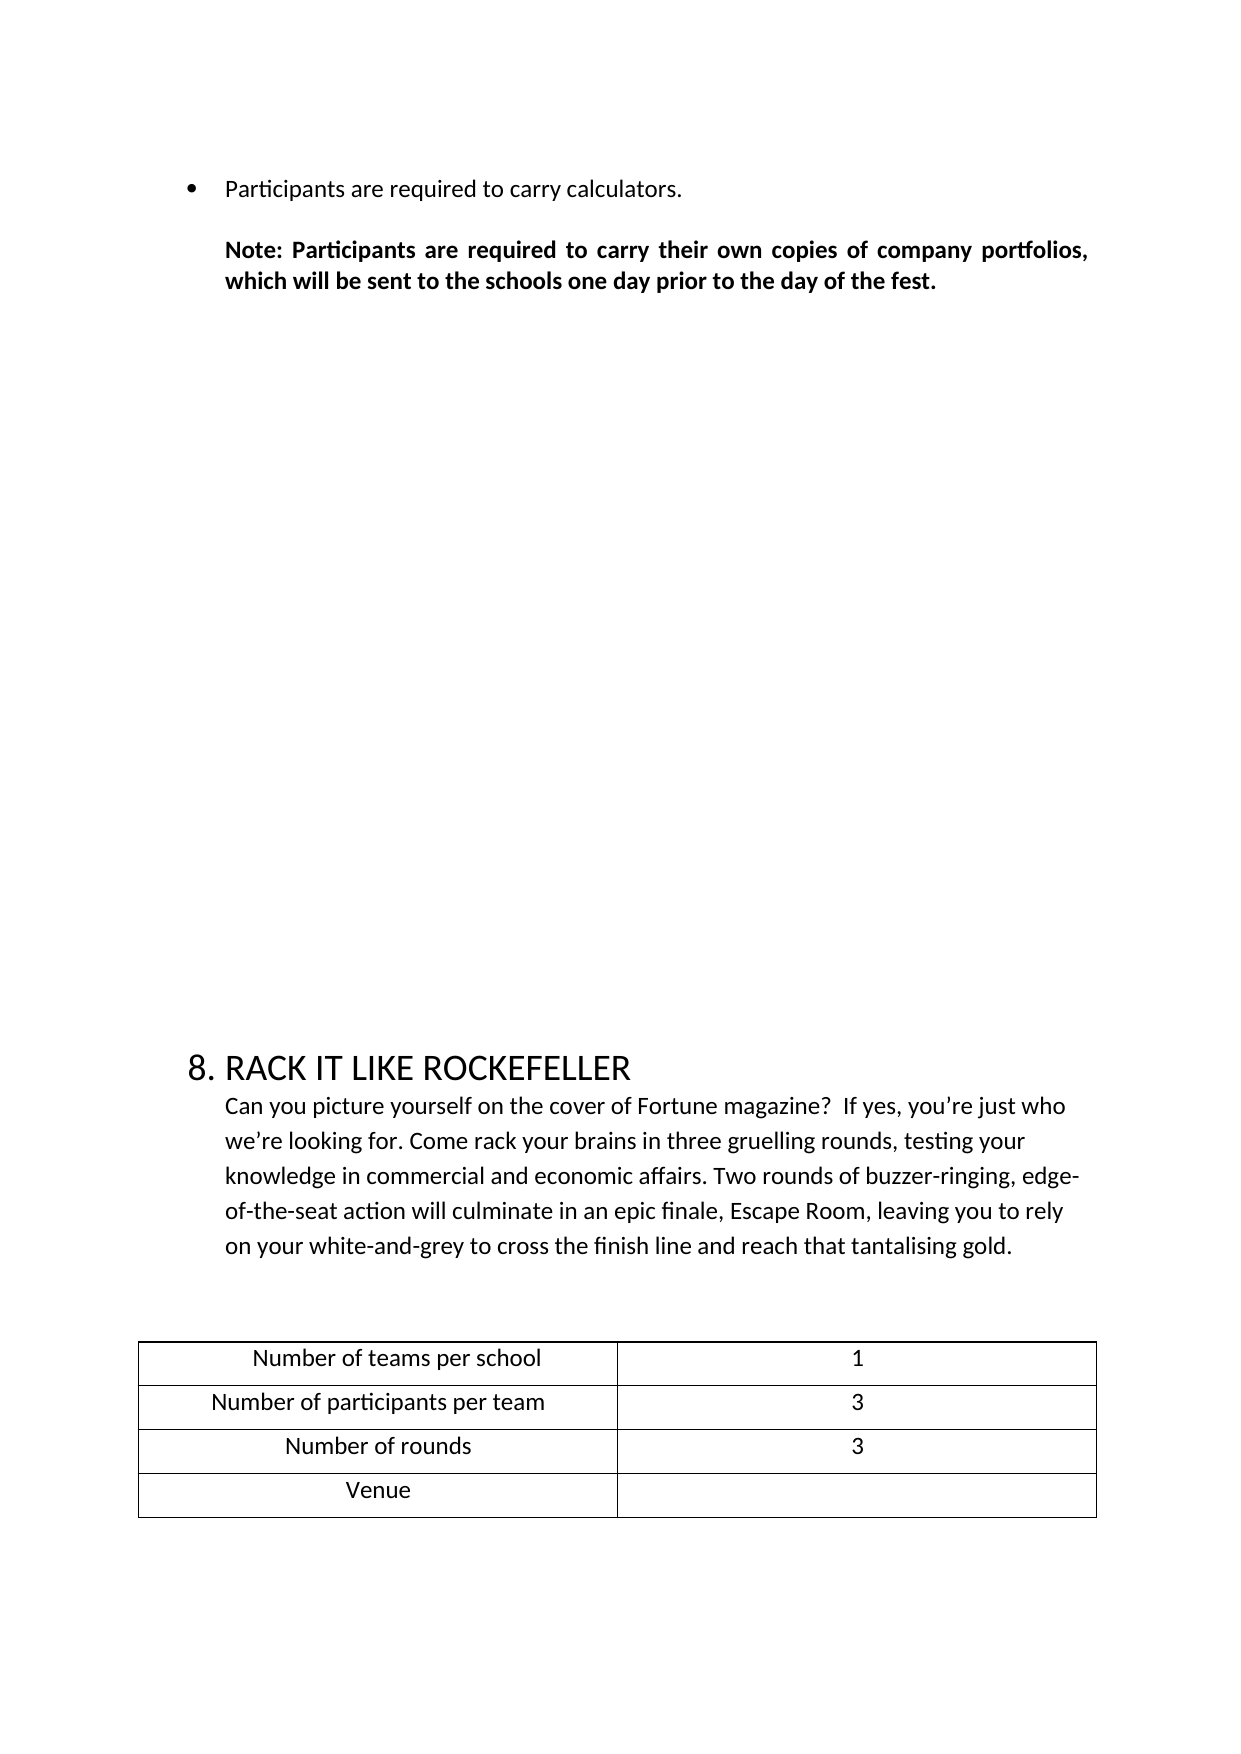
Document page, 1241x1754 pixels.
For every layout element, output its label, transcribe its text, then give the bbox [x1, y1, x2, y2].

table_cell Venue [139, 1474, 617, 1517]
table_cell Number of rounds [139, 1430, 617, 1473]
table_header 1 [618, 1343, 1096, 1385]
table_cell [618, 1474, 1096, 1517]
table_header Number of teams per school [139, 1343, 617, 1385]
table_cell 3 [618, 1430, 1096, 1473]
table_cell 3 [618, 1386, 1096, 1429]
list Can you picture yourself on the cover of Fortune magazine? If yes, you’re just who we’re looking for. Come rack your brains in three gruelling rounds, testing your knowledge in commercial and economic affairs. Two rounds of buzzer-ringing, edge-of-the-seat action will culminate in an epic finale, Escape Room, leaving you to rely on your white-and-grey to cross the finish line and reach that tantalising gold. [225, 1090, 1090, 1261]
list Participants are required to carry calculators. [187, 173, 1090, 204]
list RACK IT LIKE ROCKEFELLER [187, 1044, 1090, 1090]
list Note: Participants are required to carry their own copies of company portfolios, which will be sent to the schools one day prior to the day of the fest. [225, 234, 1090, 296]
table_cell Number of participants per team [139, 1386, 617, 1429]
